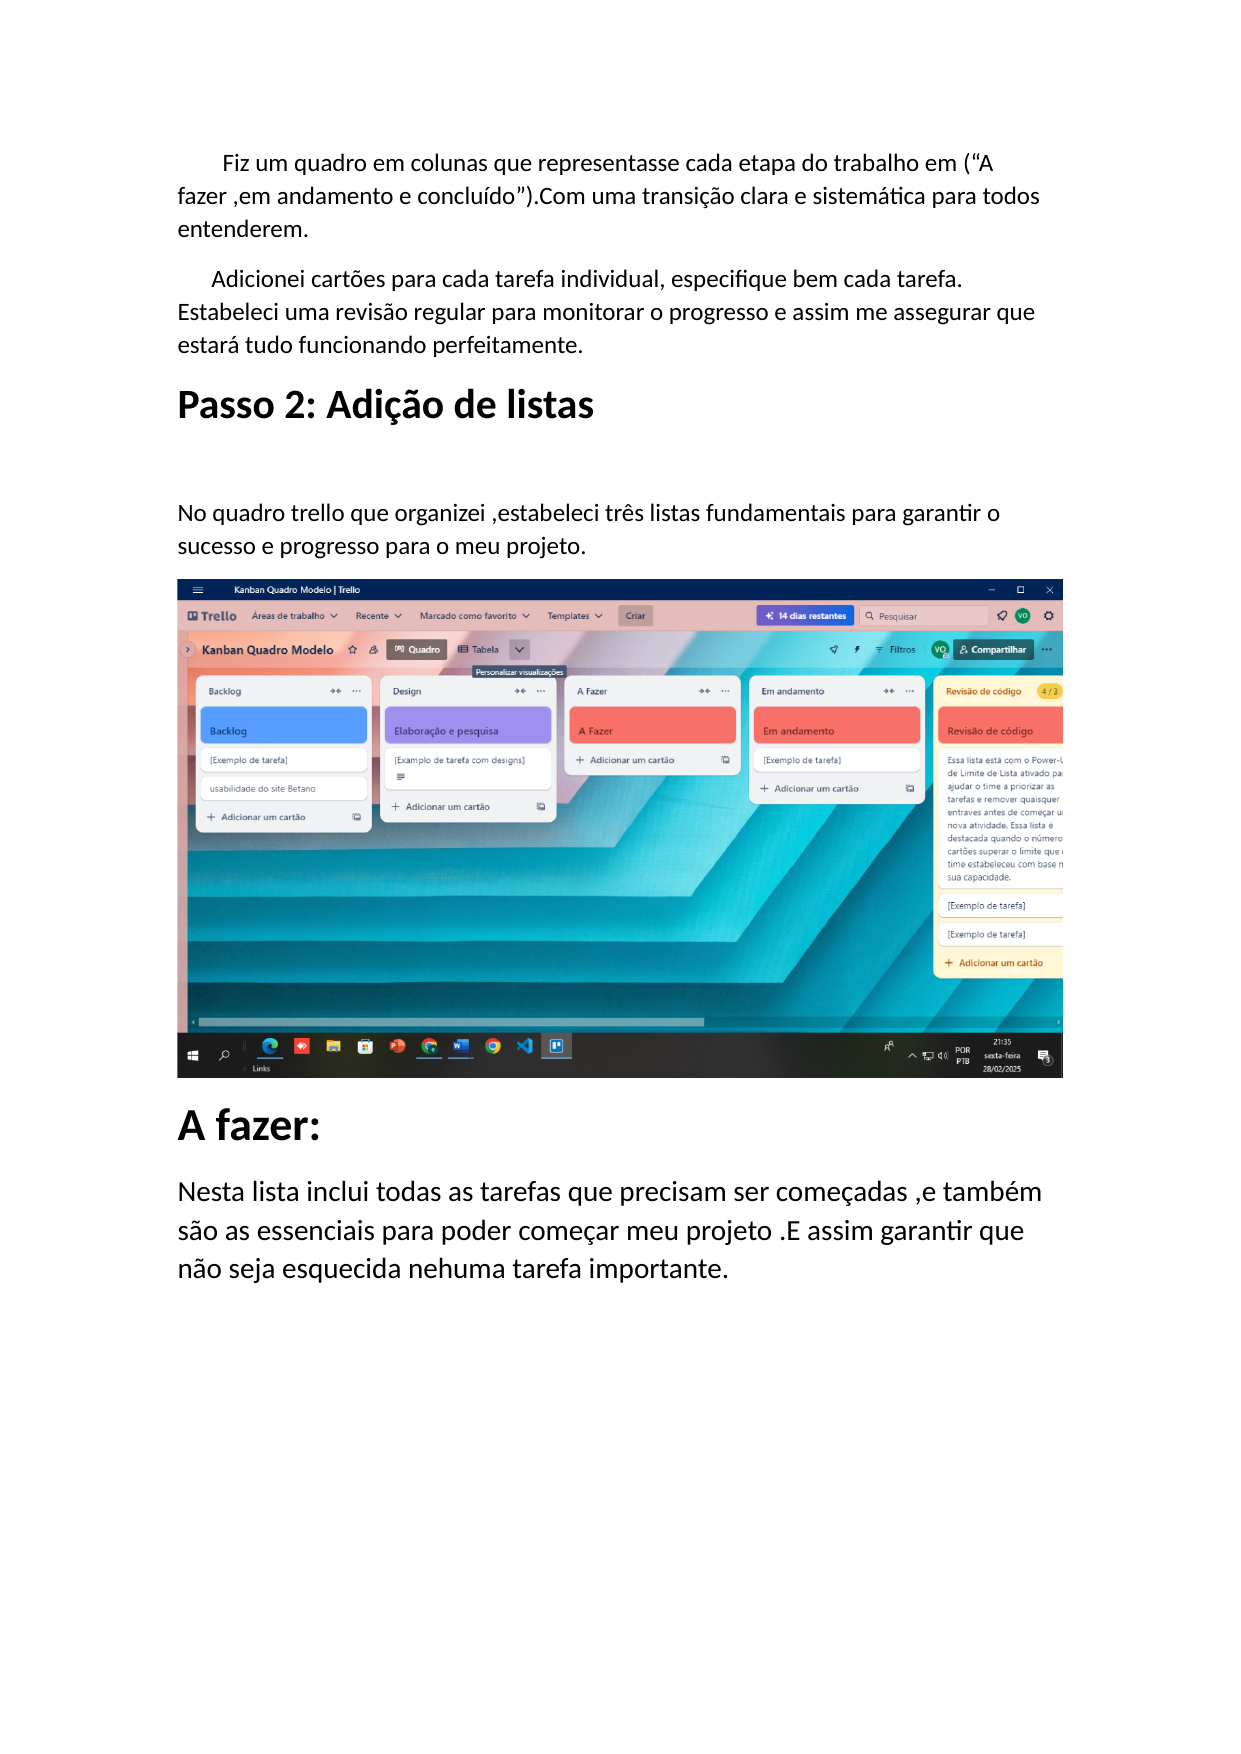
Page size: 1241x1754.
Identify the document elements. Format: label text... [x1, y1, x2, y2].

text Adicionei cartões para cada tarefa individual, especifique bem cada tarefa. Estabeleci uma revisão regular para monitorar o progresso e assim me assegurar que estará tudo funcionando perfeitamente. [177, 263, 1063, 359]
picture [177, 579, 1063, 1078]
text Fiz um quadro em colunas que representasse cada etapa do trabalho em (“A fazer ,em andamento e concluído”).Com uma transição clara e sistemática para todos entenderem. [177, 148, 1063, 244]
text A fazer: [177, 1096, 1063, 1152]
text Passo 2: Adição de listas [177, 378, 1063, 429]
text Nesta lista inclui todas as tarefas que precisam ser começadas ,e também são as essenciais para poder começar meu projeto .E assim garantir que não seja esquecida nehuma tarefa importante. [177, 1173, 1063, 1286]
text No quadro trello que organizei ,estabeleci três listas fundamentais para garantir o sucesso e progresso para o meu projeto. [177, 497, 1063, 560]
